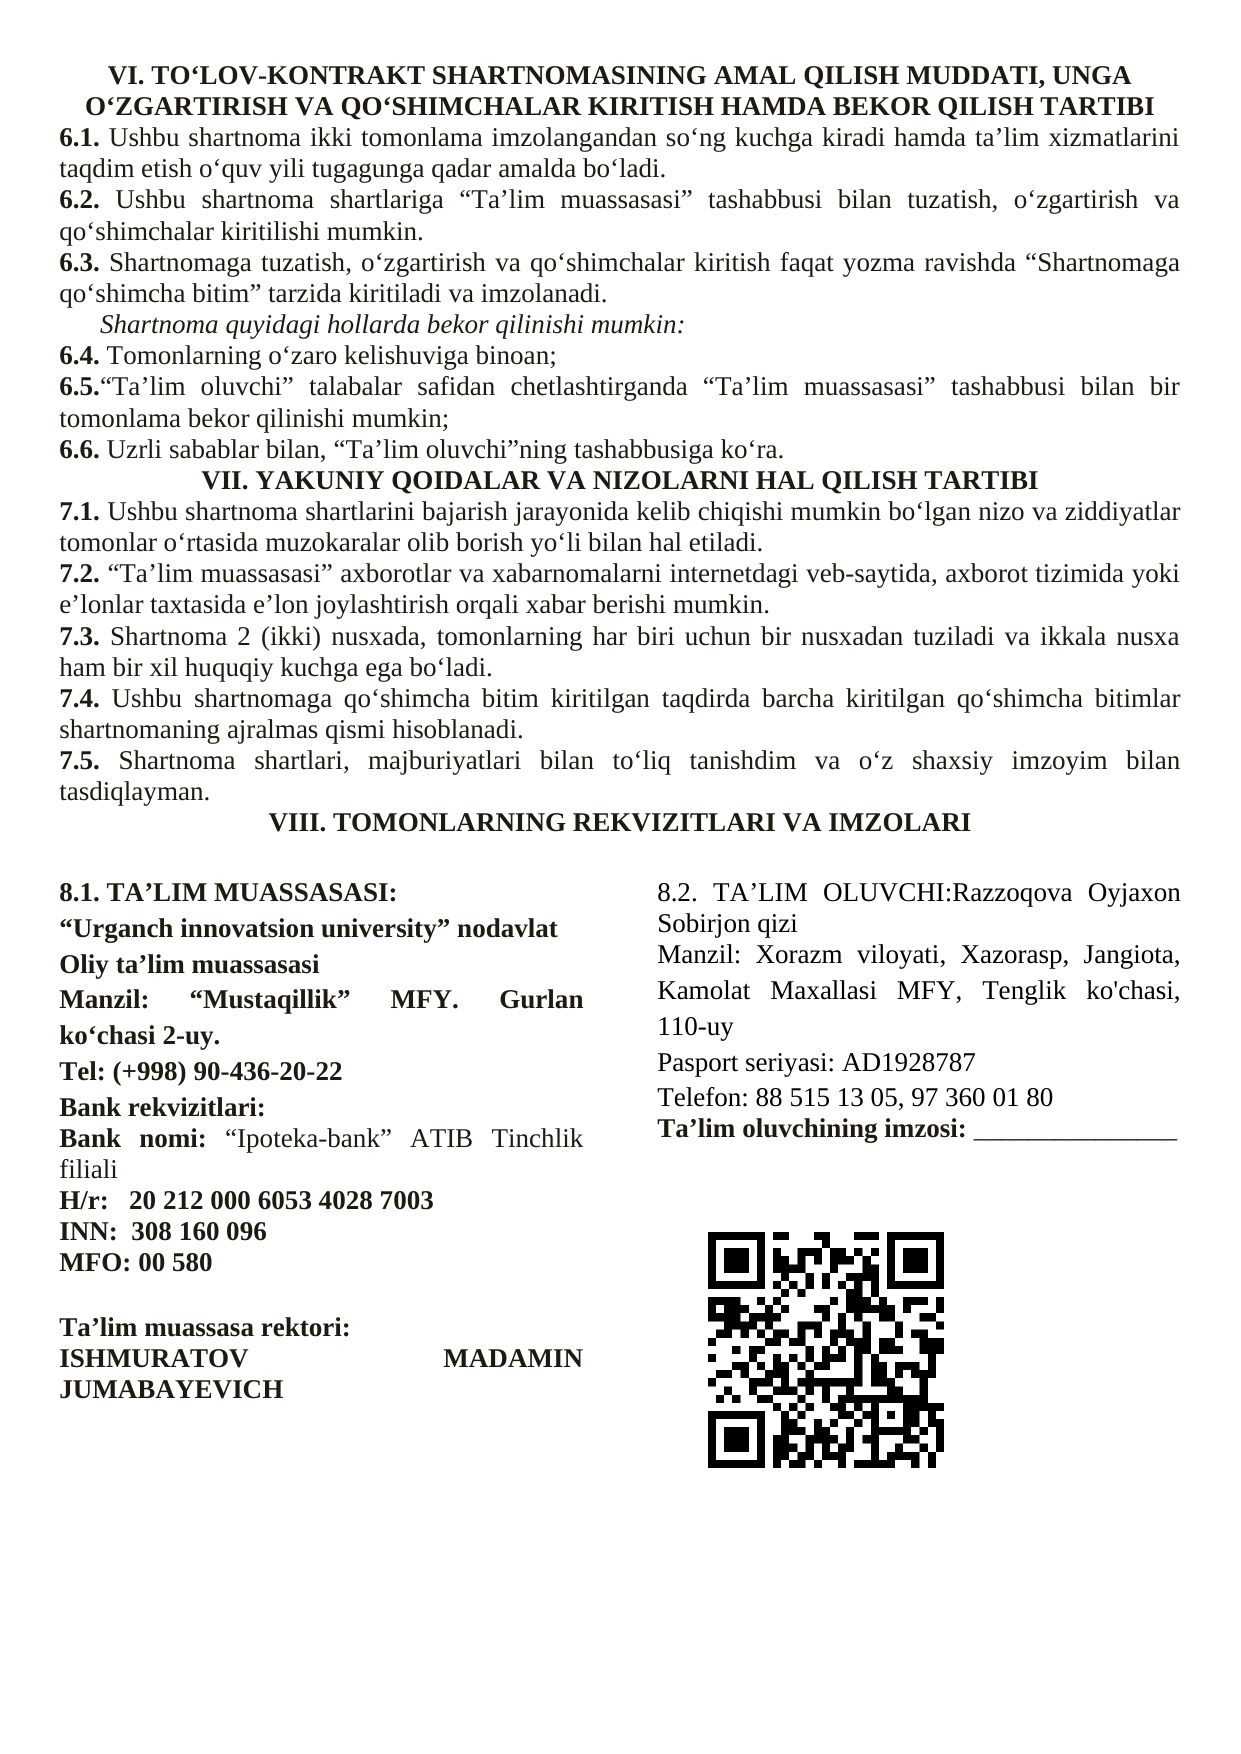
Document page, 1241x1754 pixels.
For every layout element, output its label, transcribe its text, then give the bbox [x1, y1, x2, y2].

text 6.3. Shartnomaga tuzatish, o‘zgartirish va qo‘shimchalar kiritish faqat yozma ravishda “Shartnomaga qo‘shimcha bitim” tarzida kiritiladi va imzolanadi. [59, 246, 1181, 308]
text 7.4. Ushbu shartnomaga qo‘shimcha bitim kiritilgan taqdirda barcha kiritilgan qo‘shimcha bitimlar shartnomaning ajralmas qismi hisoblanadi. [59, 682, 1181, 744]
picture [675, 1199, 976, 1500]
text Tel: (+998) 90-436-20-22 [59, 1055, 583, 1086]
text MFO: 00 580 [59, 1246, 583, 1277]
text “Urganch innovatsion university” nodavlat Oliy ta’lim muassasasi [59, 912, 583, 979]
text VII. YAKUNIY QOIDALAR VA NIZOLARNI HAL QILISH TARTIBI [59, 464, 1181, 495]
text Bank nomi: “Ipoteka-bank” ATIB Tinchlik filiali [59, 1122, 583, 1184]
text H/r: 20 212 000 6053 4028 7003 [59, 1184, 583, 1215]
text 6.5.“Ta’lim oluvchi” talabalar safidan chetlashtirganda “Ta’lim muassasasi” tashabbusi bilan bir tomonlama bekor qilinishi mumkin; [59, 371, 1181, 433]
text INN: 308 160 096 [59, 1215, 583, 1246]
text Shartnoma quyidagi hollarda bekor qilinishi mumkin: [59, 308, 1181, 339]
text VI. TO‘LOV-KONTRAKT SHARTNOMASINING AMAL QILISH MUDDATI, UNGA O‘ZGARTIRISH VA QO‘SHIMCHALAR KIRITISH HAMDA BEKOR QILISH TARTIBI [59, 59, 1181, 121]
text VIII. TOMONLARNING REKVIZITLARI VA IMZOLARI [59, 807, 1181, 838]
text 7.5. Shartnoma shartlari, majburiyatlari bilan to‘liq tanishdim va o‘z shaxsiy imzoyim bilan tasdiqlayman. [59, 744, 1181, 807]
text Pasport seriyasi: AD1928787 [657, 1046, 1181, 1077]
text 7.1. Ushbu shartnoma shartlarini bajarish jarayonida kelib chiqishi mumkin bo‘lgan nizo va ziddiyatlar tomonlar o‘rtasida muzokaralar olib borish yo‘li bilan hal etiladi. [59, 495, 1181, 557]
text 7.3. Shartnoma 2 (ikki) nusxada, tomonlarning har biri uchun bir nusxadan tuziladi va ikkala nusxa ham bir xil huquqiy kuchga ega bo‘ladi. [59, 620, 1181, 682]
text 8.1. TA’LIM MUASSASASI: [59, 876, 583, 907]
text Ta’lim muassasa rektori: [59, 1311, 583, 1342]
text Bank rekvizitlari: [59, 1091, 583, 1122]
text 8.2. TA’LIM OLUVCHI:Razzoqova Oyjaxon Sobirjon qizi [657, 876, 1181, 938]
text Manzil: “Mustaqillik” MFY. Gurlan koʻchasi 2-uy. [59, 983, 583, 1050]
text ISHMURATOV MADAMIN JUMABAYEVICH [59, 1342, 583, 1404]
text Telefon: 88 515 13 05, 97 360 01 80 [657, 1081, 1181, 1113]
text 6.2. Ushbu shartnoma shartlariga “Ta’lim muassasasi” tashabbusi bilan tuzatish, o‘zgartirish va qo‘shimchalar kiritilishi mumkin. [59, 184, 1181, 246]
text 6.1. Ushbu shartnoma ikki tomonlama imzolangandan so‘ng kuchga kiradi hamda ta’lim xizmatlarini taqdim etish o‘quv yili tugagunga qadar amalda bo‘ladi. [59, 121, 1181, 184]
text 7.2. “Ta’lim muassasasi” axborotlar va xabarnomalarni internetdagi veb-saytida, axborot tizimida yoki e’lonlar taxtasida e’lon joylashtirish orqali xabar berishi mumkin. [59, 557, 1181, 620]
text 6.6. Uzrli sabablar bilan, “Ta’lim oluvchi”ning tashabbusiga ko‘ra. [59, 433, 1181, 464]
text 6.4. Tomonlarning o‘zaro kelishuviga binoan; [59, 339, 1181, 371]
text Ta’lim oluvchining imzosi: _______________ [657, 1113, 1181, 1144]
text Manzil: Xorazm viloyati, Xazorasp, Jangiota, Kamolat Maxallasi MFY, Tenglik ko'chasi, 110-uy [657, 938, 1181, 1041]
